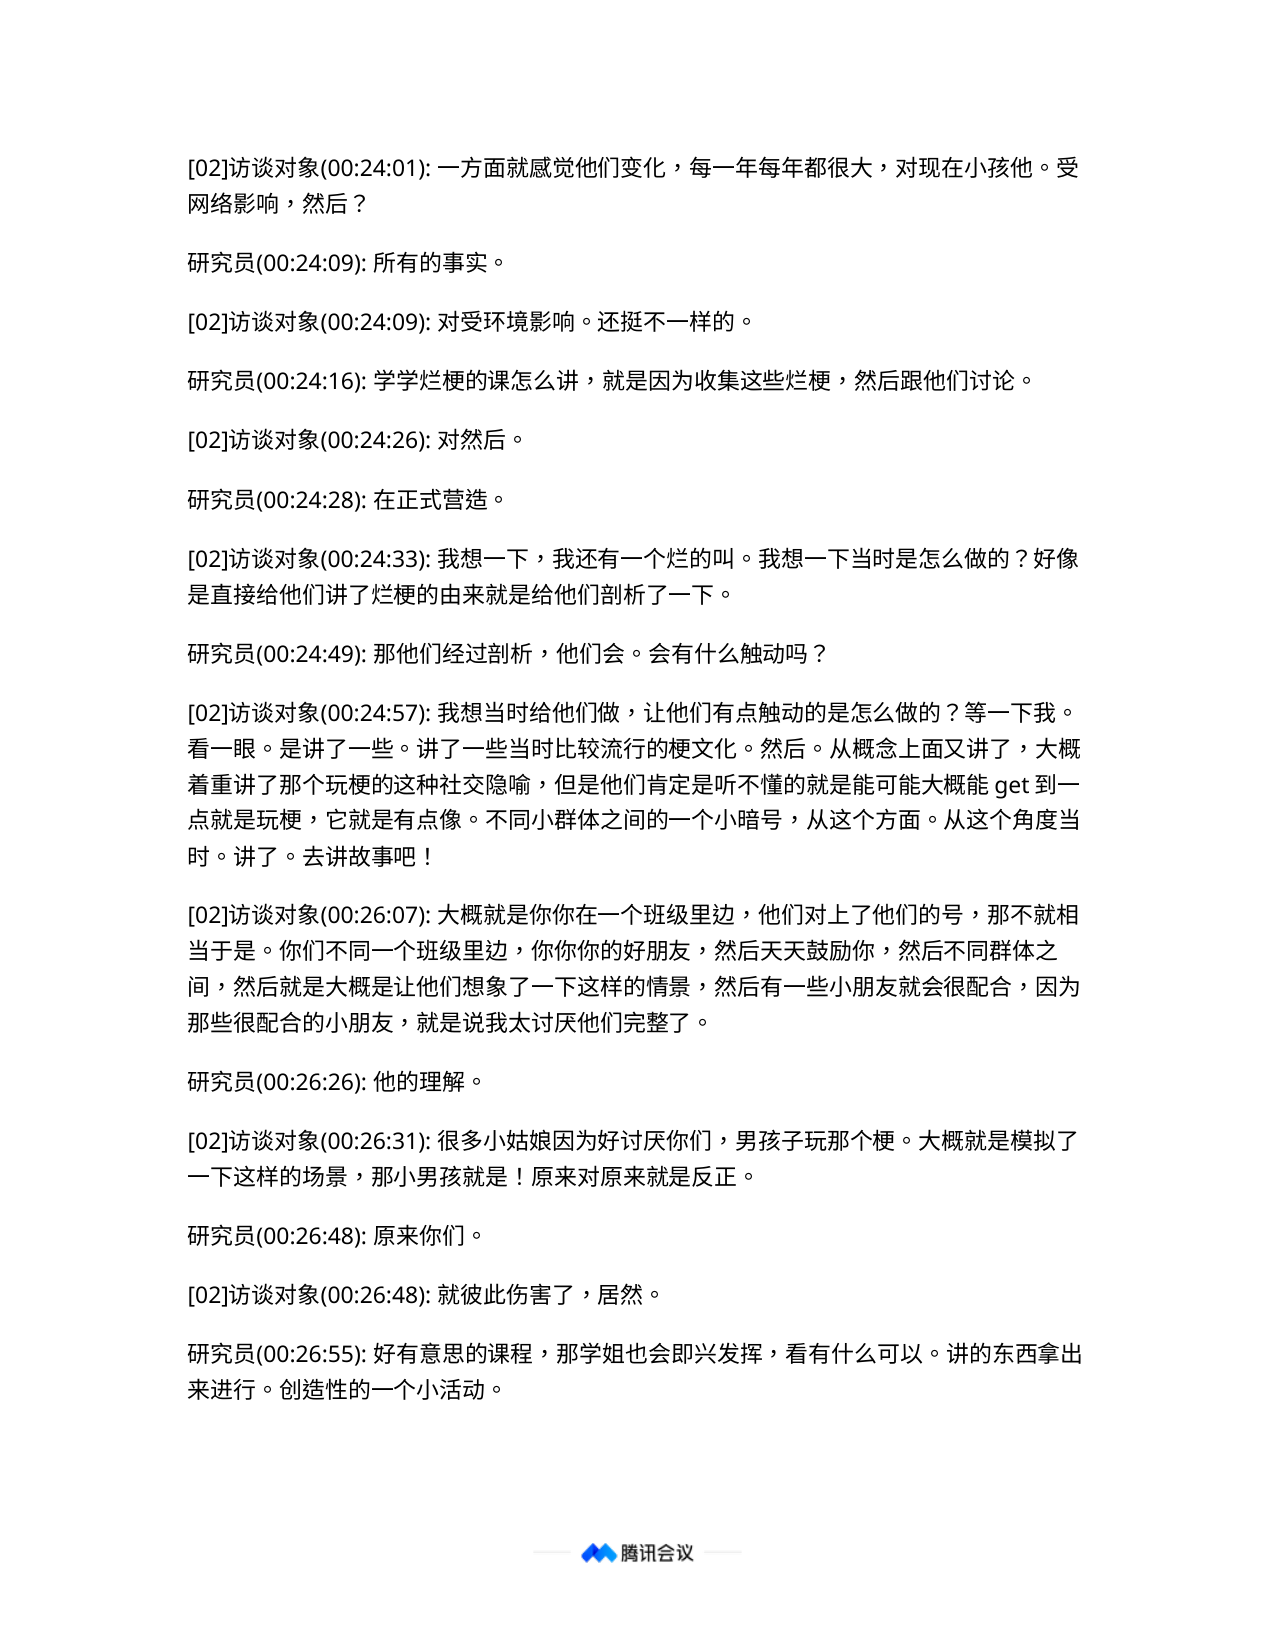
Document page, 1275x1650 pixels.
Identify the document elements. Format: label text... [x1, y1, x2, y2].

text 研究员(00:26:48): 原来你们。 [187, 1218, 1087, 1251]
text 研究员(00:26:55): 好有意思的课程，那学姐也会即兴发挥，看有什么可以。讲的东西拿出来进行。创造性的一个小活动。 [187, 1336, 1087, 1405]
text [02]访谈对象(00:24:09): 对受环境影响。还挺不一样的。 [187, 304, 1087, 337]
text 研究员(00:24:28): 在正式营造。 [187, 481, 1087, 515]
text 研究员(00:24:49): 那他们经过剖析，他们会。会有什么触动吗？ [187, 635, 1087, 669]
text [02]访谈对象(00:24:57): 我想当时给他们做，让他们有点触动的是怎么做的？等一下我。看一眼。是讲了一些。讲了一些当时比较流行的梗文化。然后。从概念上面又讲了，大概着重讲了那个玩梗的这种社交隐喻，但是他们肯定是听不懂的就是能可能大概能get到一点就是玩梗，它就是有点像。不同小群体之间的一个小暗号，从这个方面。从这个角度当时。讲了。去讲故事吧！ [187, 694, 1087, 872]
text 研究员(00:26:26): 他的理解。 [187, 1064, 1087, 1097]
text 研究员(00:24:09): 所有的事实。 [187, 245, 1087, 278]
text [02]访谈对象(00:24:26): 对然后。 [187, 422, 1087, 456]
text [02]访谈对象(00:26:48): 就彼此伤害了，居然。 [187, 1277, 1087, 1310]
picture [533, 1543, 742, 1563]
text [02]访谈对象(00:24:01): 一方面就感觉他们变化，每一年每年都很大，对现在小孩他。受网络影响，然后？ [187, 150, 1087, 219]
text 研究员(00:24:16): 学学烂梗的课怎么讲，就是因为收集这些烂梗，然后跟他们讨论。 [187, 363, 1087, 396]
text [02]访谈对象(00:26:31): 很多小姑娘因为好讨厌你们，男孩子玩那个梗。大概就是模拟了一下这样的场景，那小男孩就是！原来对原来就是反正。 [187, 1123, 1087, 1192]
text [02]访谈对象(00:26:07): 大概就是你你在一个班级里边，他们对上了他们的号，那不就相当于是。你们不同一个班级里边，你你你的好朋友，然后天天鼓励你，然后不同群体之间，然后就是大概是让他们想象了一下这样的情景，然后有一些小朋友就会很配合，因为那些很配合的小朋友，就是说我太讨厌他们完整了。 [187, 897, 1087, 1038]
text [02]访谈对象(00:24:33): 我想一下，我还有一个烂的叫。我想一下当时是怎么做的？好像是直接给他们讲了烂梗的由来就是给他们剖析了一下。 [187, 541, 1087, 610]
